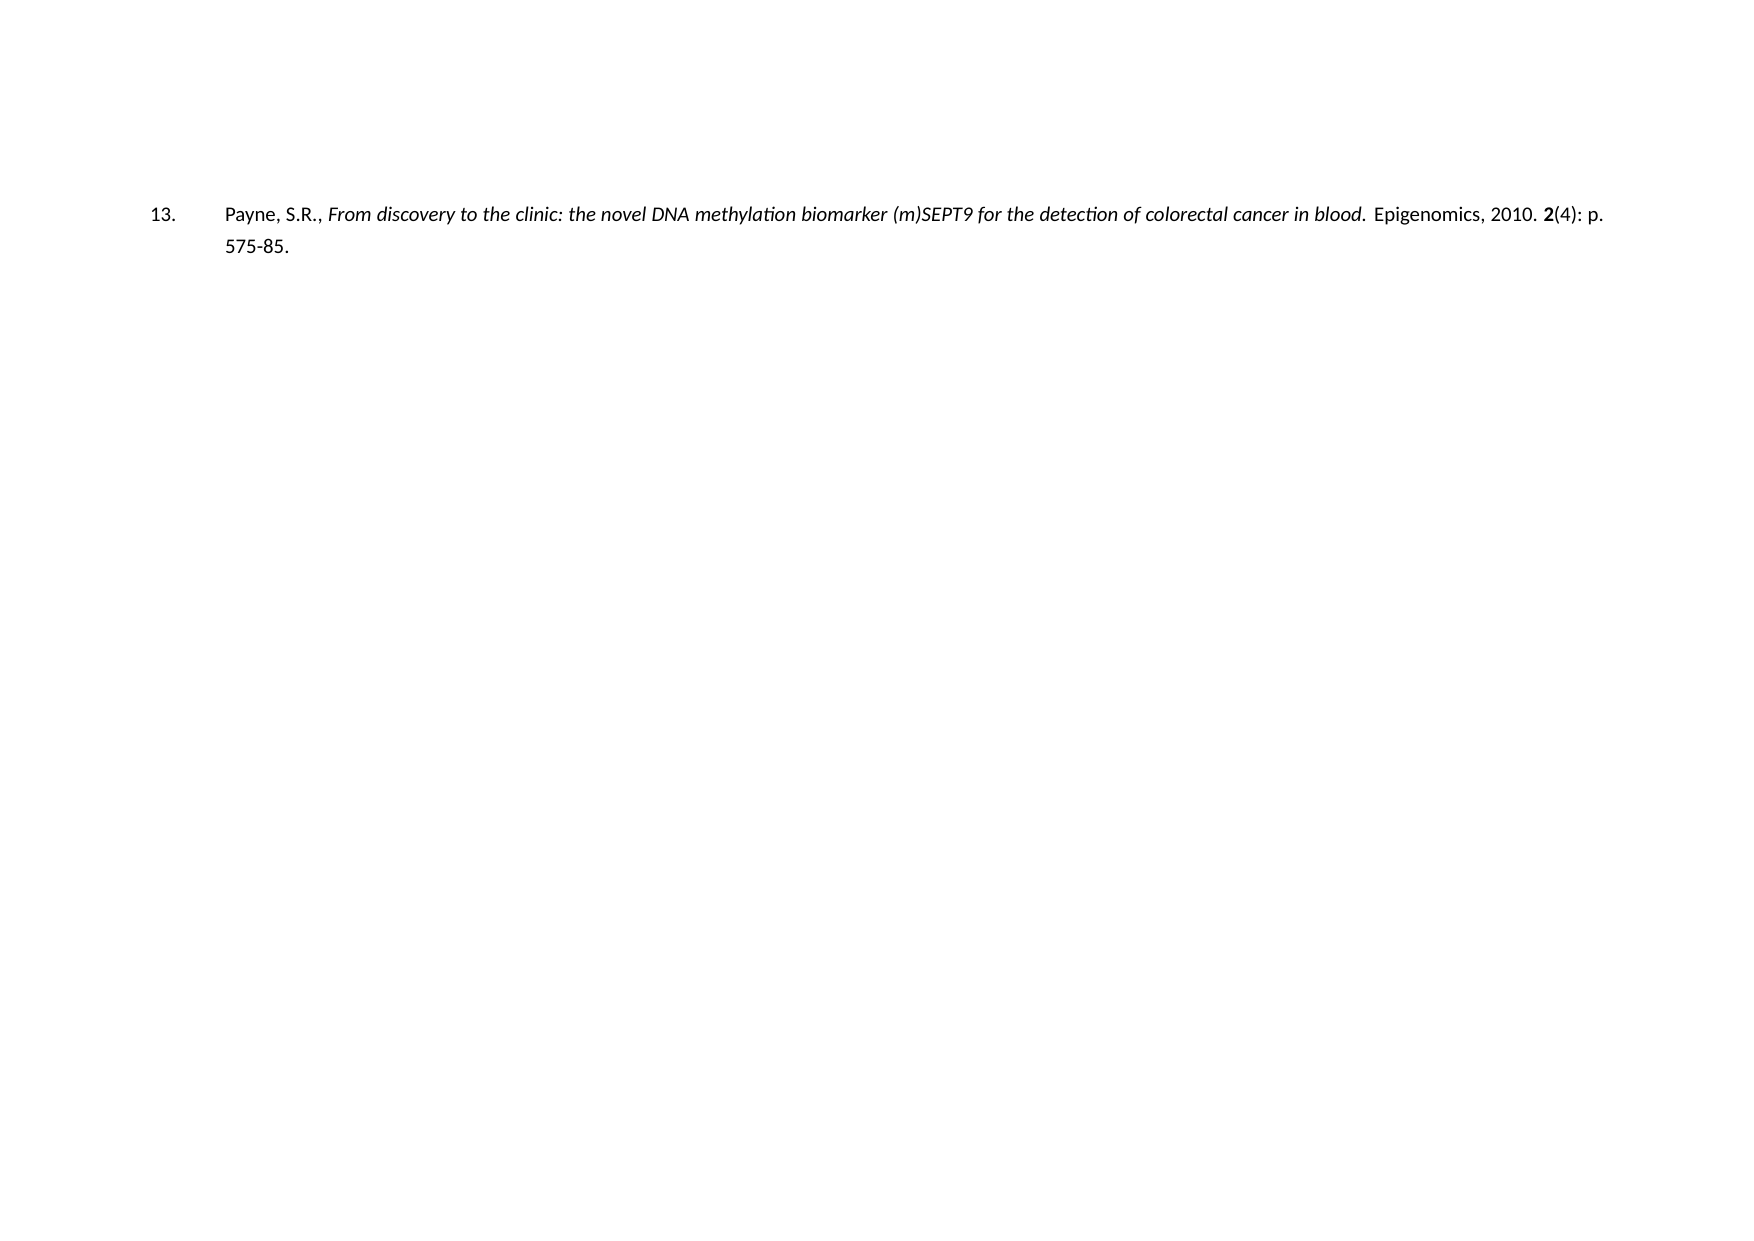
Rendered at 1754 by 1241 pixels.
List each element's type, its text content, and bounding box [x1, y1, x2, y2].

text 13. Payne, S.R., From discovery to the clinic: the novel DNA methylation biomarker (m)SEPT9 for the detection of colorectal cancer in blood. Epigenomics, 2010. 2(4): p. 575-85. [150, 198, 1604, 263]
